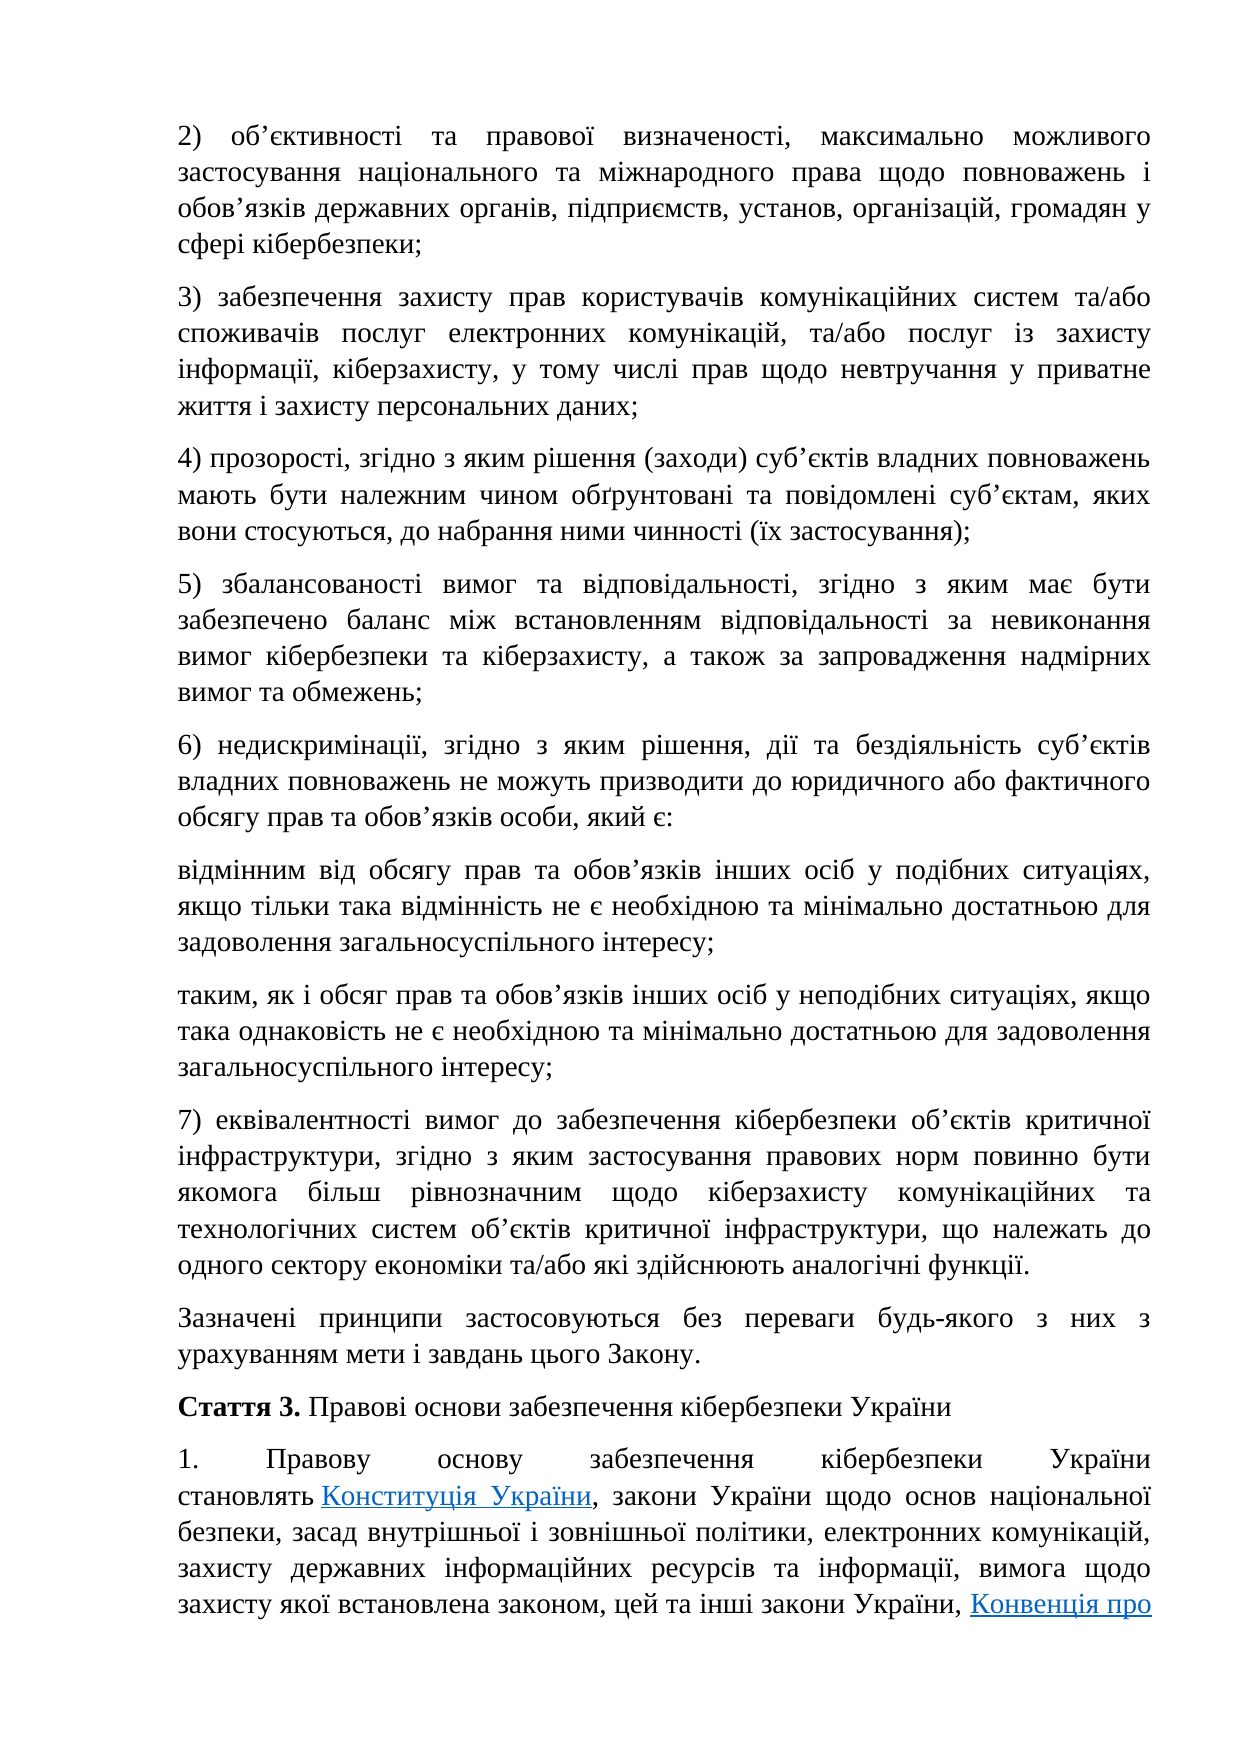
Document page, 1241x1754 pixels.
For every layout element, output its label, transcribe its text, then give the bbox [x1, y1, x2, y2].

text 4) прозорості, згідно з яким рішення (заходи) суб’єктів владних повноважень мають бути належним чином обґрунтовані та повідомлені суб’єктам, яких вони стосуються, до набрання ними чинності (їх застосування); [177, 441, 1152, 546]
text 6) недискримінації, згідно з яким рішення, дії та бездіяльність суб’єктів владних повноважень не можуть призводити до юридичного або фактичного обсягу прав та обов’язків особи, який є: [177, 727, 1152, 833]
text таким, як і обсяг прав та обов’язків інших осіб у неподібних ситуаціях, якщо така однаковість не є необхідною та мінімально достатньою для задоволення загальносуспільного інтересу; [177, 977, 1152, 1083]
text 5) збалансованості вимог та відповідальності, згідно з яким має бути забезпечено баланс між встановленням відповідальності за невиконання вимог кібербезпеки та кіберзахисту, а також за запровадження надмірних вимог та обмежень; [177, 566, 1152, 708]
text 3) забезпечення захисту прав користувачів комунікаційних систем та/або споживачів послуг електронних комунікацій, та/або послуг із захисту інформації, кіберзахисту, у тому числі прав щодо невтручання у приватне життя і захисту персональних даних; [177, 279, 1152, 421]
text Зазначені принципи застосовуються без переваги будь-якого з них з урахуванням мети і завдань цього Закону. [177, 1300, 1152, 1369]
text Стаття 3. Правові основи забезпечення кібербезпеки України [177, 1389, 1152, 1422]
text відмінним від обсягу прав та обов’язків інших осіб у подібних ситуаціях, якщо тільки така відмінність не є необхідною та мінімально достатньою для задоволення загальносуспільного інтересу; [177, 852, 1152, 958]
text 7) еквівалентності вимог до забезпечення кібербезпеки об’єктів критичної інфраструктури, згідно з яким застосування правових норм повинно бути якомога більш рівнозначним щодо кіберзахисту комунікаційних та технологічних систем об’єктів критичної інфраструктури, що належать до одного сектору економіки та/або які здійснюють аналогічні функції. [177, 1102, 1152, 1280]
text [177, 1441, 1152, 1619]
text 2) об’єктивності та правової визначеності, максимально можливого застосування національного та міжнародного права щодо повноважень і обов’язків державних органів, підприємств, установ, організацій, громадян у сфері кібербезпеки; [177, 118, 1152, 260]
